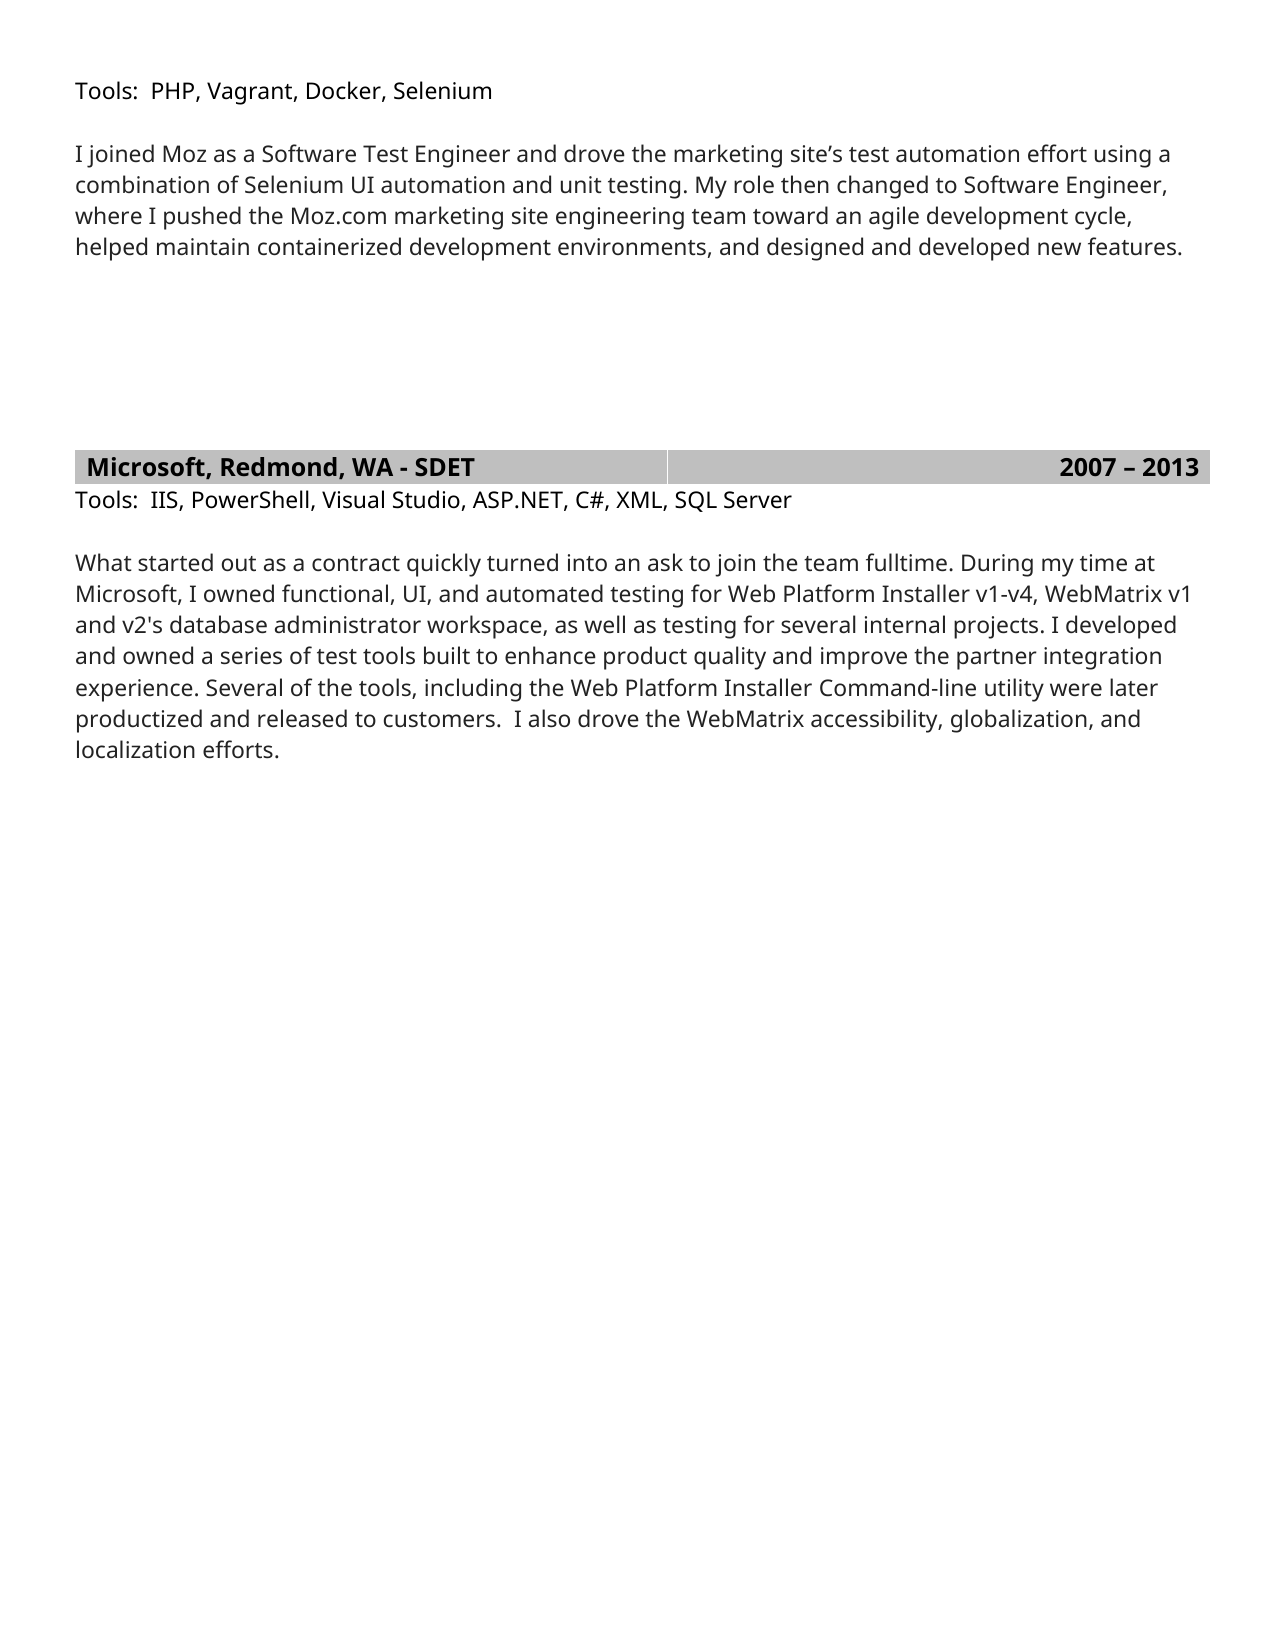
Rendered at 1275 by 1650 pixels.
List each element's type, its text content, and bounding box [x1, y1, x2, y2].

table_header 2007 – 2013 [668, 450, 1210, 484]
text What started out as a contract quickly turned into an ask to join the team fulltime. During my time at Microsoft, I owned functional, UI, and automated testing for Web Platform Installer v1-v4, WebMatrix v1 and v2's database administrator workspace, as well as testing for several internal projects. I developed and owned a series of test tools built to enhance product quality and improve the partner integration experience. Several of the tools, including the Web Platform Installer Command-line utility were later productized and released to customers. I also drove the WebMatrix accessibility, globalization, and localization efforts. [280, 547, 1200, 765]
text I joined Moz as a Software Test Engineer and drove the marketing site’s test automation effort using a combination of Selenium UI automation and unit testing. My role then changed to Software Engineer, where I pushed the Moz.com marketing site engineering team toward an agile development cycle, helped maintain containerized development environments, and designed and developed new features. [75, 137, 1200, 262]
table_header Microsoft, Redmond, WA - SDET [75, 450, 667, 484]
text Tools: IIS, PowerShell, Visual Studio, ASP.NET, C#, XML, SQL Server [75, 484, 1200, 515]
text Tools: PHP, Vagrant, Docker, Selenium [75, 75, 1200, 106]
